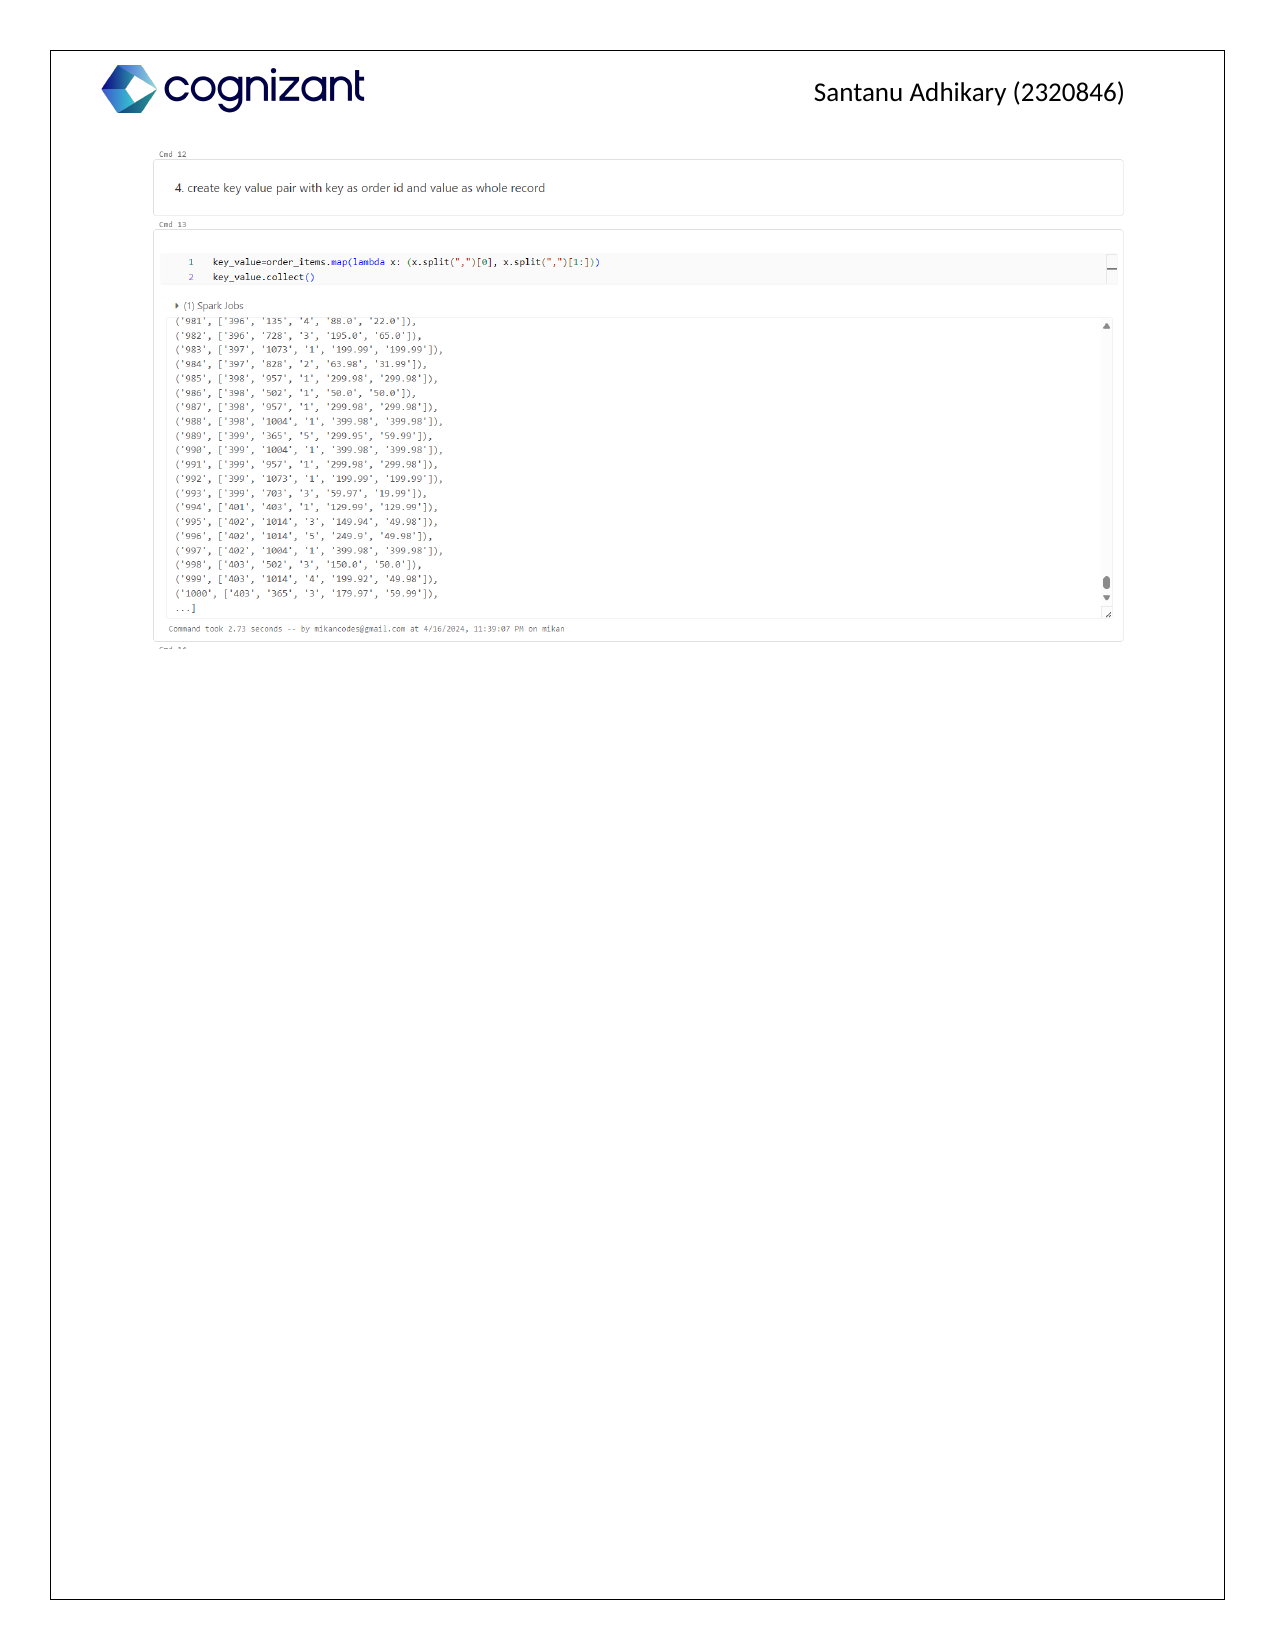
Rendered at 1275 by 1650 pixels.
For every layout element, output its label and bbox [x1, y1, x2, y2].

picture [101, 65, 365, 113]
picture [150, 150, 1125, 649]
